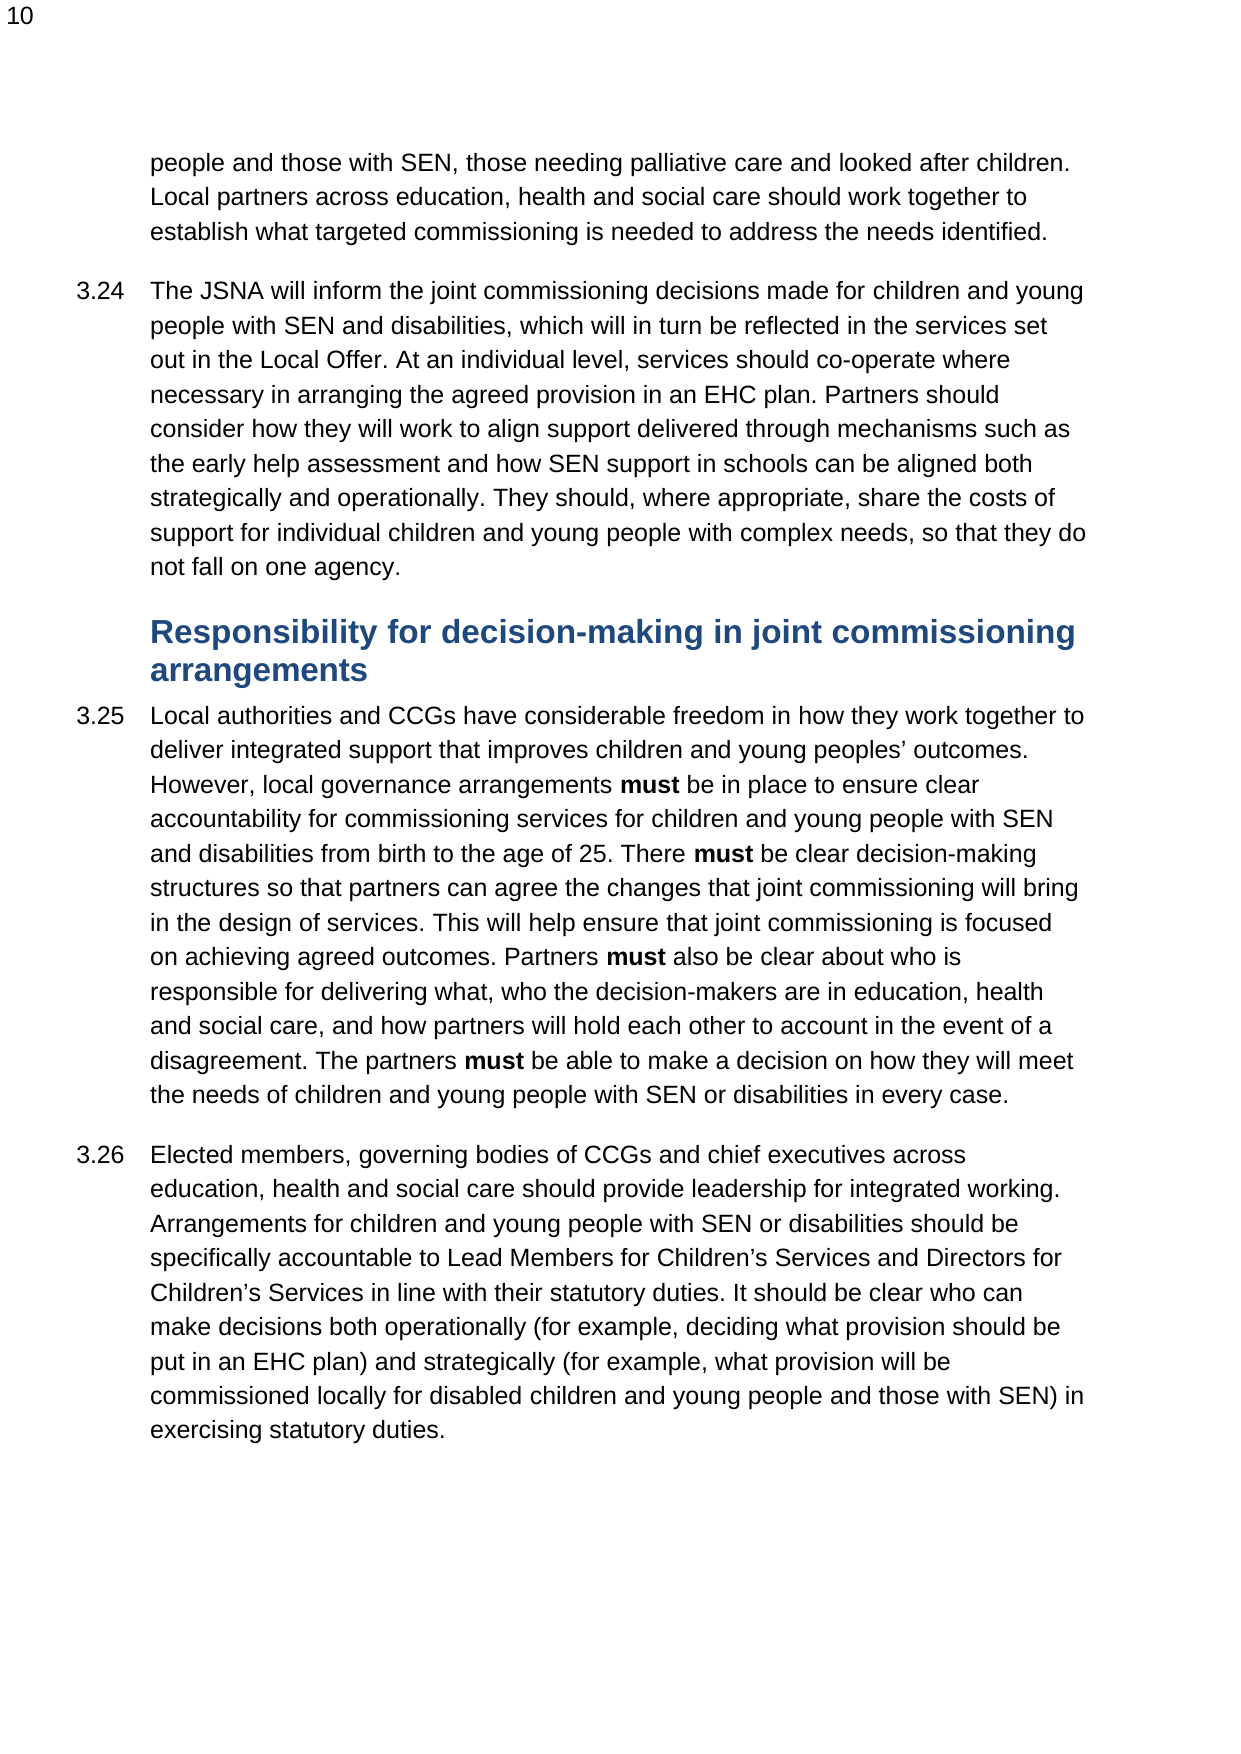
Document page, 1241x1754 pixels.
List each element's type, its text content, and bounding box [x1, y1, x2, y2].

subtitle Responsibility for decision-making in joint commissioning arrangements [150, 612, 1084, 688]
text people and those with SEN, those needing palliative care and looked after children. Local partners across education, health and social care should work together to establish what targeted commissioning is needed to address the needs identified. [150, 148, 1084, 245]
list The JSNA will inform the joint commissioning decisions made for children and young people with SEN and disabilities, which will in turn be reflected in the services set out in the Local Offer. At an individual level, services should co-operate where necessary in arranging the agreed provision in an EHC plan. Partners should consider how they will work to align support delivered through mechanisms such as the early help assessment and how SEN support in schools can be aligned both strategically and operationally. They should, where appropriate, share the costs of support for individual children and young people with complex needs, so that they do not fall on one agency. [76, 276, 1088, 581]
list Local authorities and CCGs have considerable freedom in how they work together to deliver integrated support that improves children and young peoples’ outcomes. However, local governance arrangements must be in place to ensure clear accountability for commissioning services for children and young people with SEN and disabilities from birth to the age of 25. There must be clear decision-making structures so that partners can agree the changes that joint commissioning will bring in the design of services. This will help ensure that joint commissioning is focused on achieving agreed outcomes. Partners must also be clear about who is responsible for delivering what, who the decision-makers are in education, health and social care, and how partners will hold each other to account in the event of a disagreement. The partners must be able to make a decision on how they will meet the needs of children and young people with SEN or disabilities in every case. [76, 701, 1087, 1109]
list Elected members, governing bodies of CCGs and chief executives across education, health and social care should provide leadership for integrated working. Arrangements for children and young people with SEN or disabilities should be specifically accountable to Lead Members for Children’s Services and Directors for Children’s Services in line with their statutory duties. It should be clear who can make decisions both operationally (for example, deciding what provision should be put in an EHC plan) and strategically (for example, what provision will be commissioned locally for disabled children and young people and those with SEN) in exercising statutory duties. [76, 1140, 1088, 1444]
